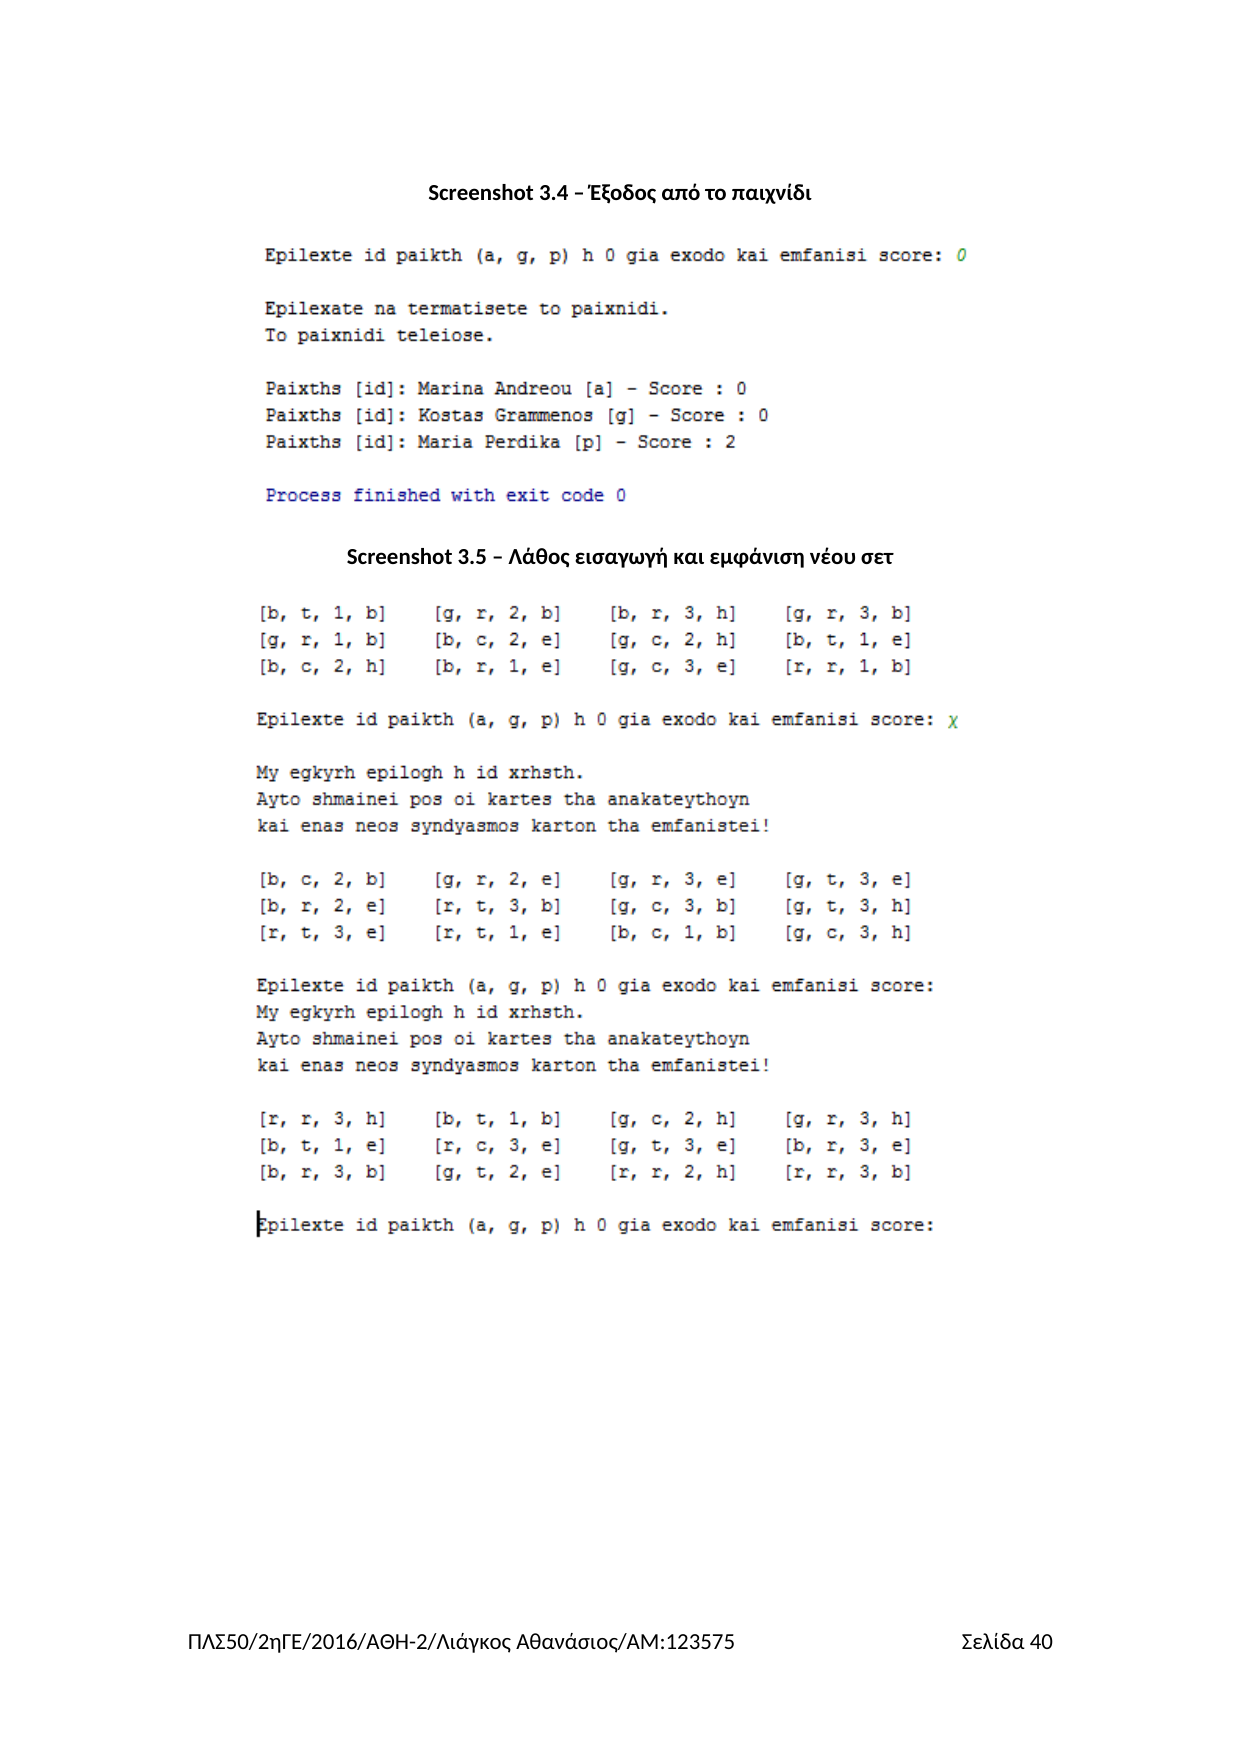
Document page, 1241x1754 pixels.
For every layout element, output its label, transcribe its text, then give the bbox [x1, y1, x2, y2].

text Screenshot 3.4 – Έξοδος από το παιχνίδι [187, 178, 1053, 206]
text Screenshot 3.5 – Λάθος εισαγωγή και εμφάνιση νέου σετ [187, 542, 1053, 570]
picture [243, 597, 997, 1242]
picture [256, 234, 985, 514]
